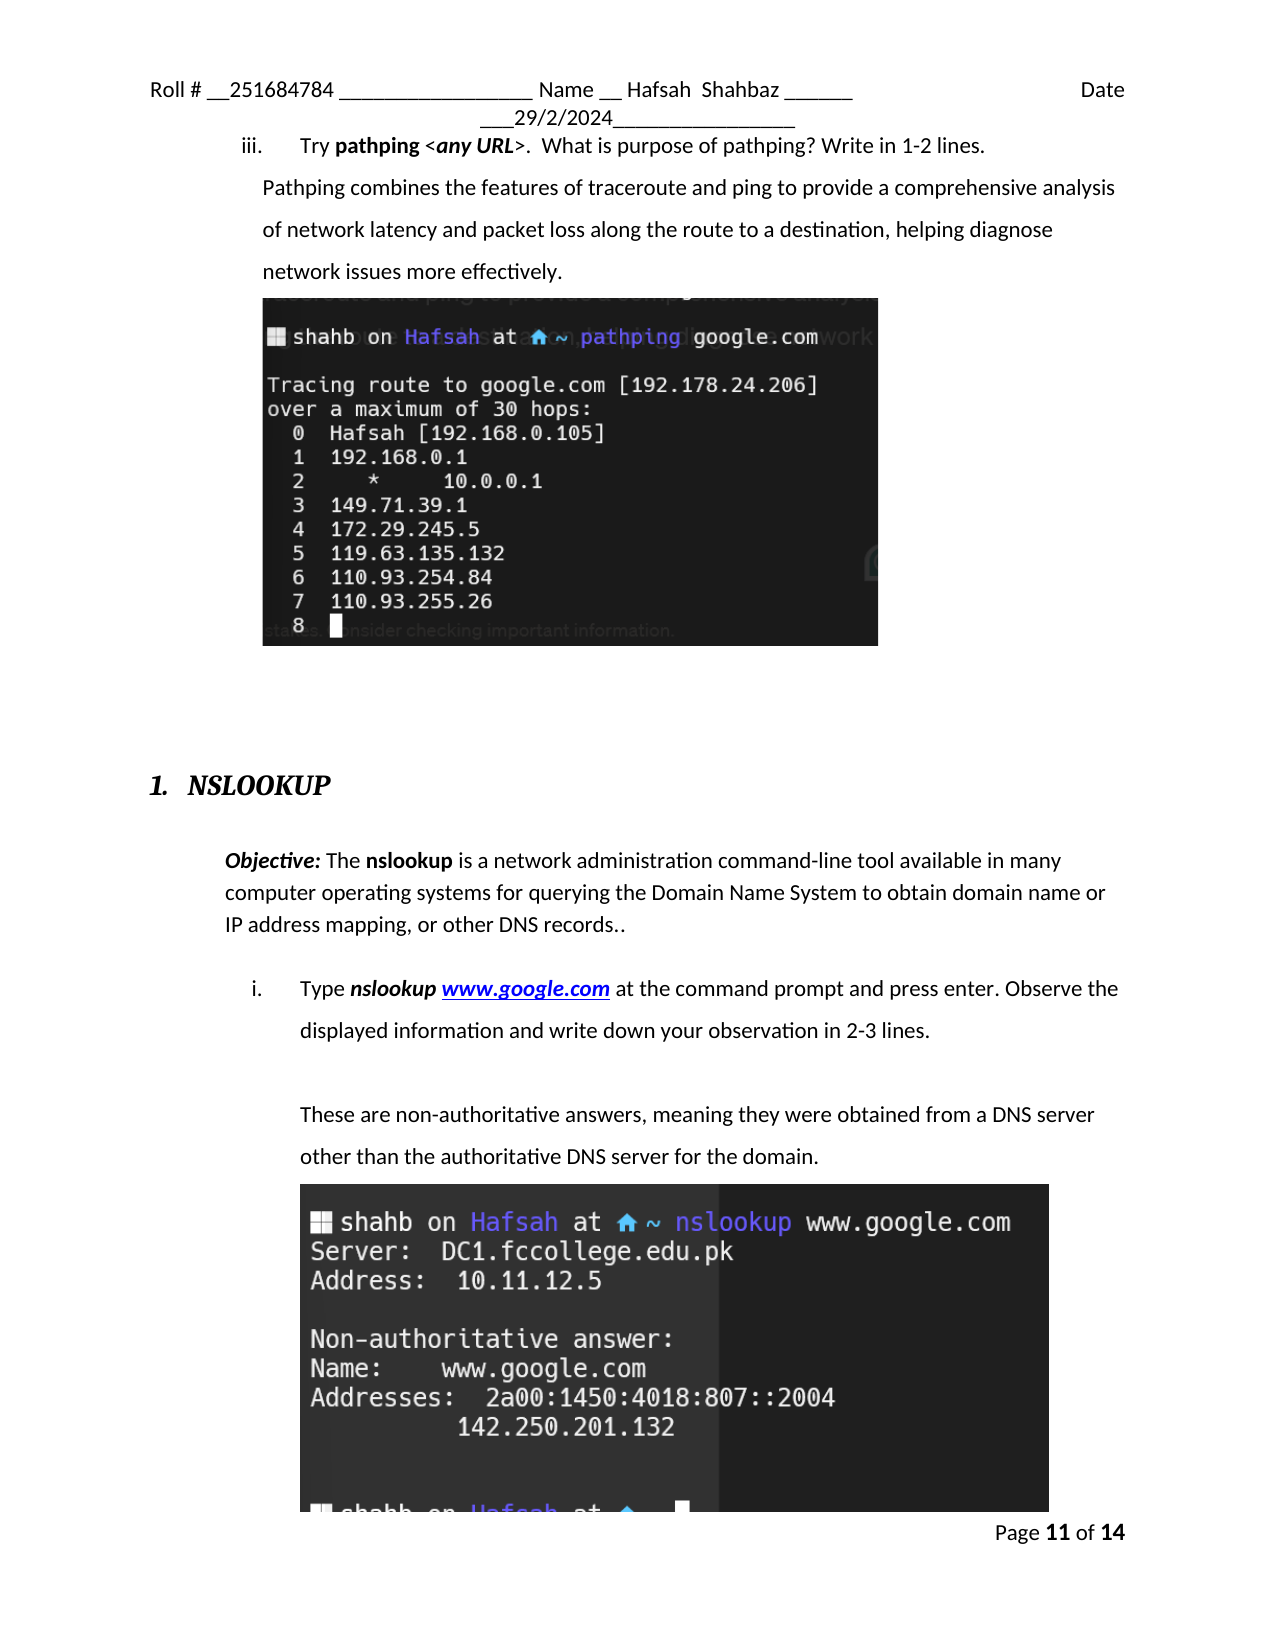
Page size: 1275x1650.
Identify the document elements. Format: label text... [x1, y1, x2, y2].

text Pathping combines the features of traceroute and ping to provide a comprehensive analysis of network latency and packet loss along the route to a destination, helping diagnose network issues more effectively. [262, 173, 1125, 285]
list Objective: The nslookup is a network administration command-line tool available in many computer operating systems for querying the Domain Name System to obtain domain name or IP address mapping, or other DNS records.. [225, 846, 1125, 938]
subtitle NSLOOKUP [150, 769, 1125, 802]
list Type nslookup www.google.com at the command prompt and press enter. Observe the displayed information and write down your observation in 2-3 lines. [262, 974, 1125, 1044]
picture [300, 1184, 1049, 1512]
picture [262, 298, 879, 646]
list These are non-authoritative answers, meaning they were obtained from a DNS server other than the authoritative DNS server for the domain. [300, 1100, 1125, 1170]
list Try pathping <any URL>. What is purpose of pathping? Write in 1-2 lines. [262, 131, 1125, 159]
